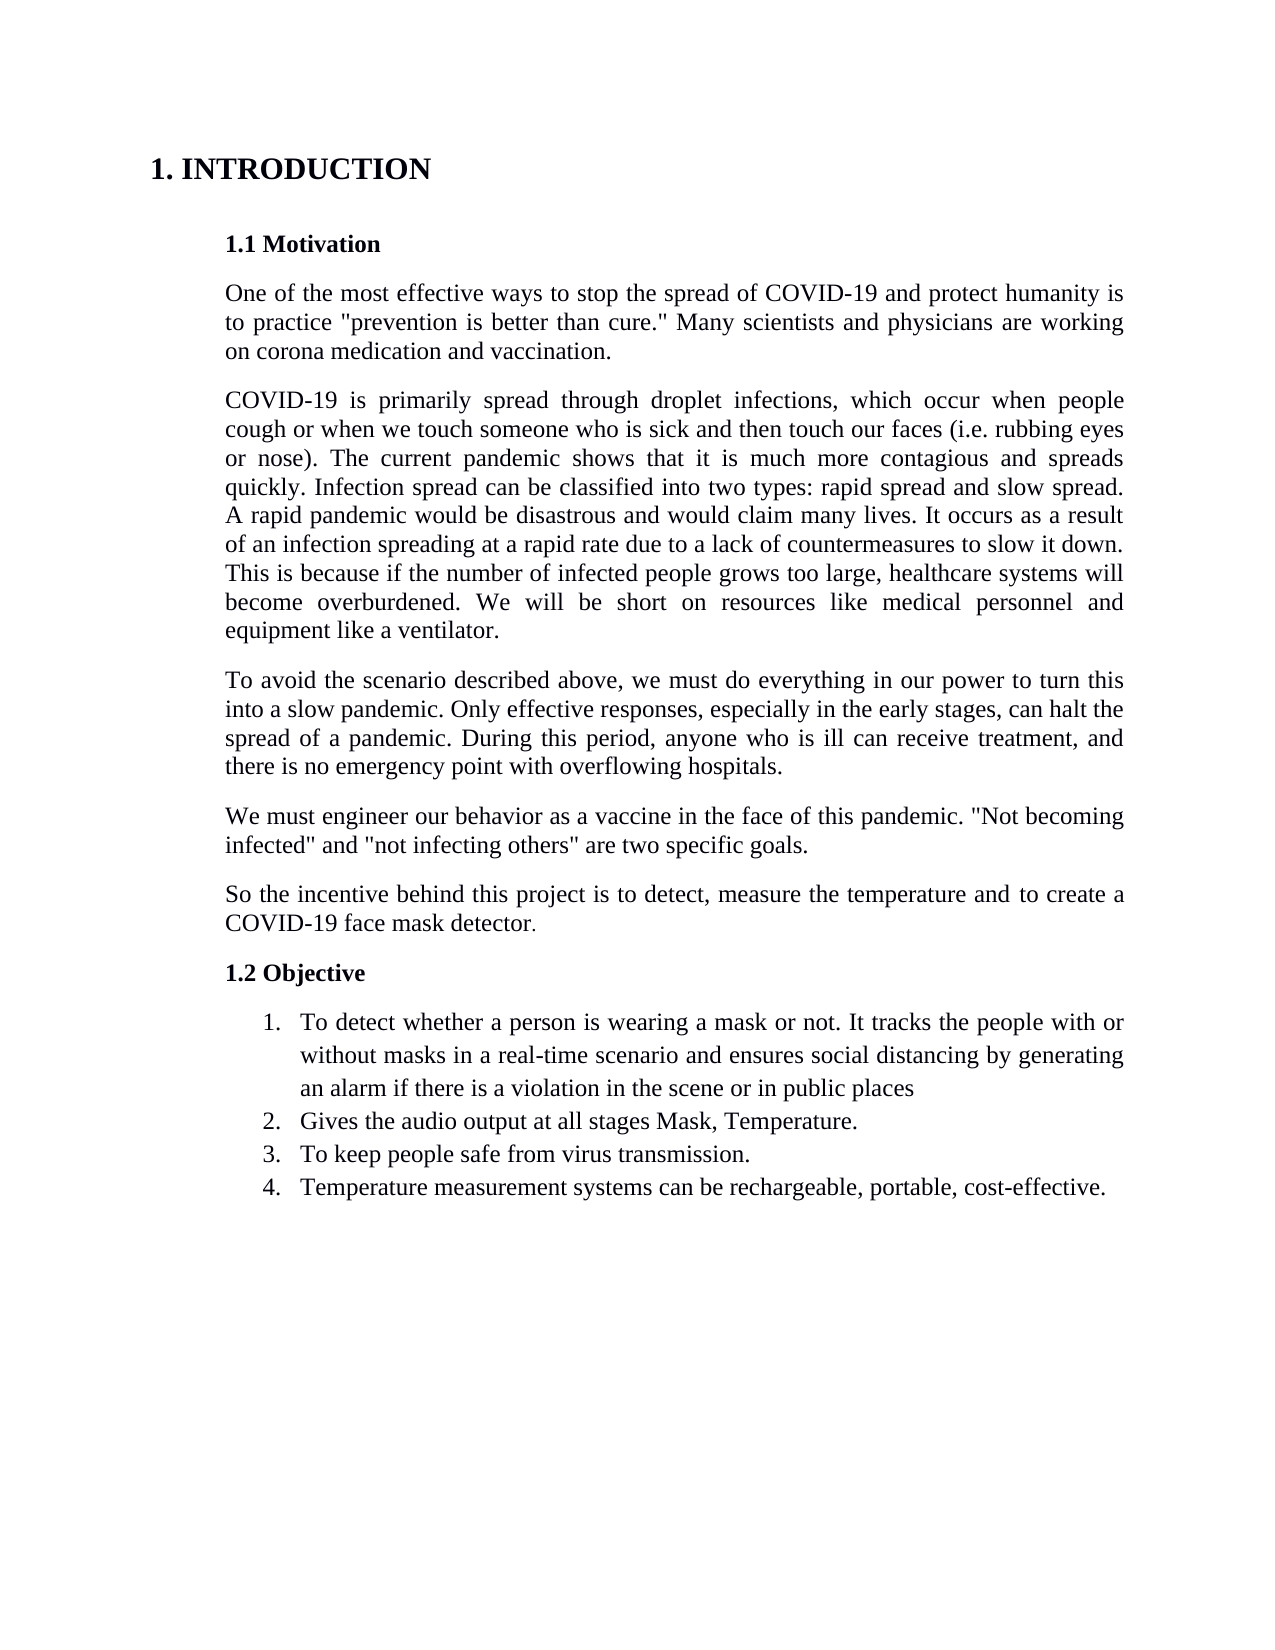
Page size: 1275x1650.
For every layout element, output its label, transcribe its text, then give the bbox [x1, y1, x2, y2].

text 1. INTRODUCTION [150, 150, 1125, 186]
list Gives the audio output at all stages Mask, Temperature. [262, 1106, 1125, 1135]
text 1.1 Motivation [150, 229, 1125, 258]
text So the incentive behind this project is to detect, measure the temperature and to create a COVID-19 face mask detector. [225, 879, 1125, 937]
text To avoid the scenario described above, we must do everything in our power to turn this into a slow pandemic. Only effective responses, especially in the early stages, can halt the spread of a pandemic. During this period, anyone who is ill can receive treatment, and there is no emergency point with overflowing hospitals. [225, 665, 1125, 780]
list To detect whether a person is wearing a mask or not. It tracks the people with or without masks in a real-time scenario and ensures social distancing by generating an alarm if there is a violation in the scene or in public places [262, 1007, 1125, 1102]
text One of the most effective ways to stop the spread of COVID-19 and protect humanity is to practice "prevention is better than cure." Many scientists and physicians are working on corona medication and vaccination. [225, 278, 1125, 365]
text We must engineer our behavior as a vaccine in the face of this pandemic. "Not becoming infected" and "not infecting others" are two specific goals. [225, 801, 1125, 858]
list To keep people safe from virus transmission. [262, 1139, 1125, 1168]
text COVID-19 is primarily spread through droplet infections, which occur when people cough or when we touch someone who is sick and then touch our faces (i.e. rubbing eyes or nose). The current pandemic shows that it is much more contagious and spreads quickly. Infection spread can be classified into two types: rapid spread and slow spread. A rapid pandemic would be disastrous and would claim many lives. It occurs as a result of an infection spreading at a rapid rate due to a lack of countermeasures to slow it down. This is because if the number of infected people grows too large, healthcare systems will become overburdened. We will be short on resources like medical personnel and equipment like a ventilator. [225, 386, 1125, 644]
list Temperature measurement systems can be rechargeable, portable, cost-effective. [262, 1172, 1125, 1201]
text 1.2 Objective [150, 958, 1125, 986]
